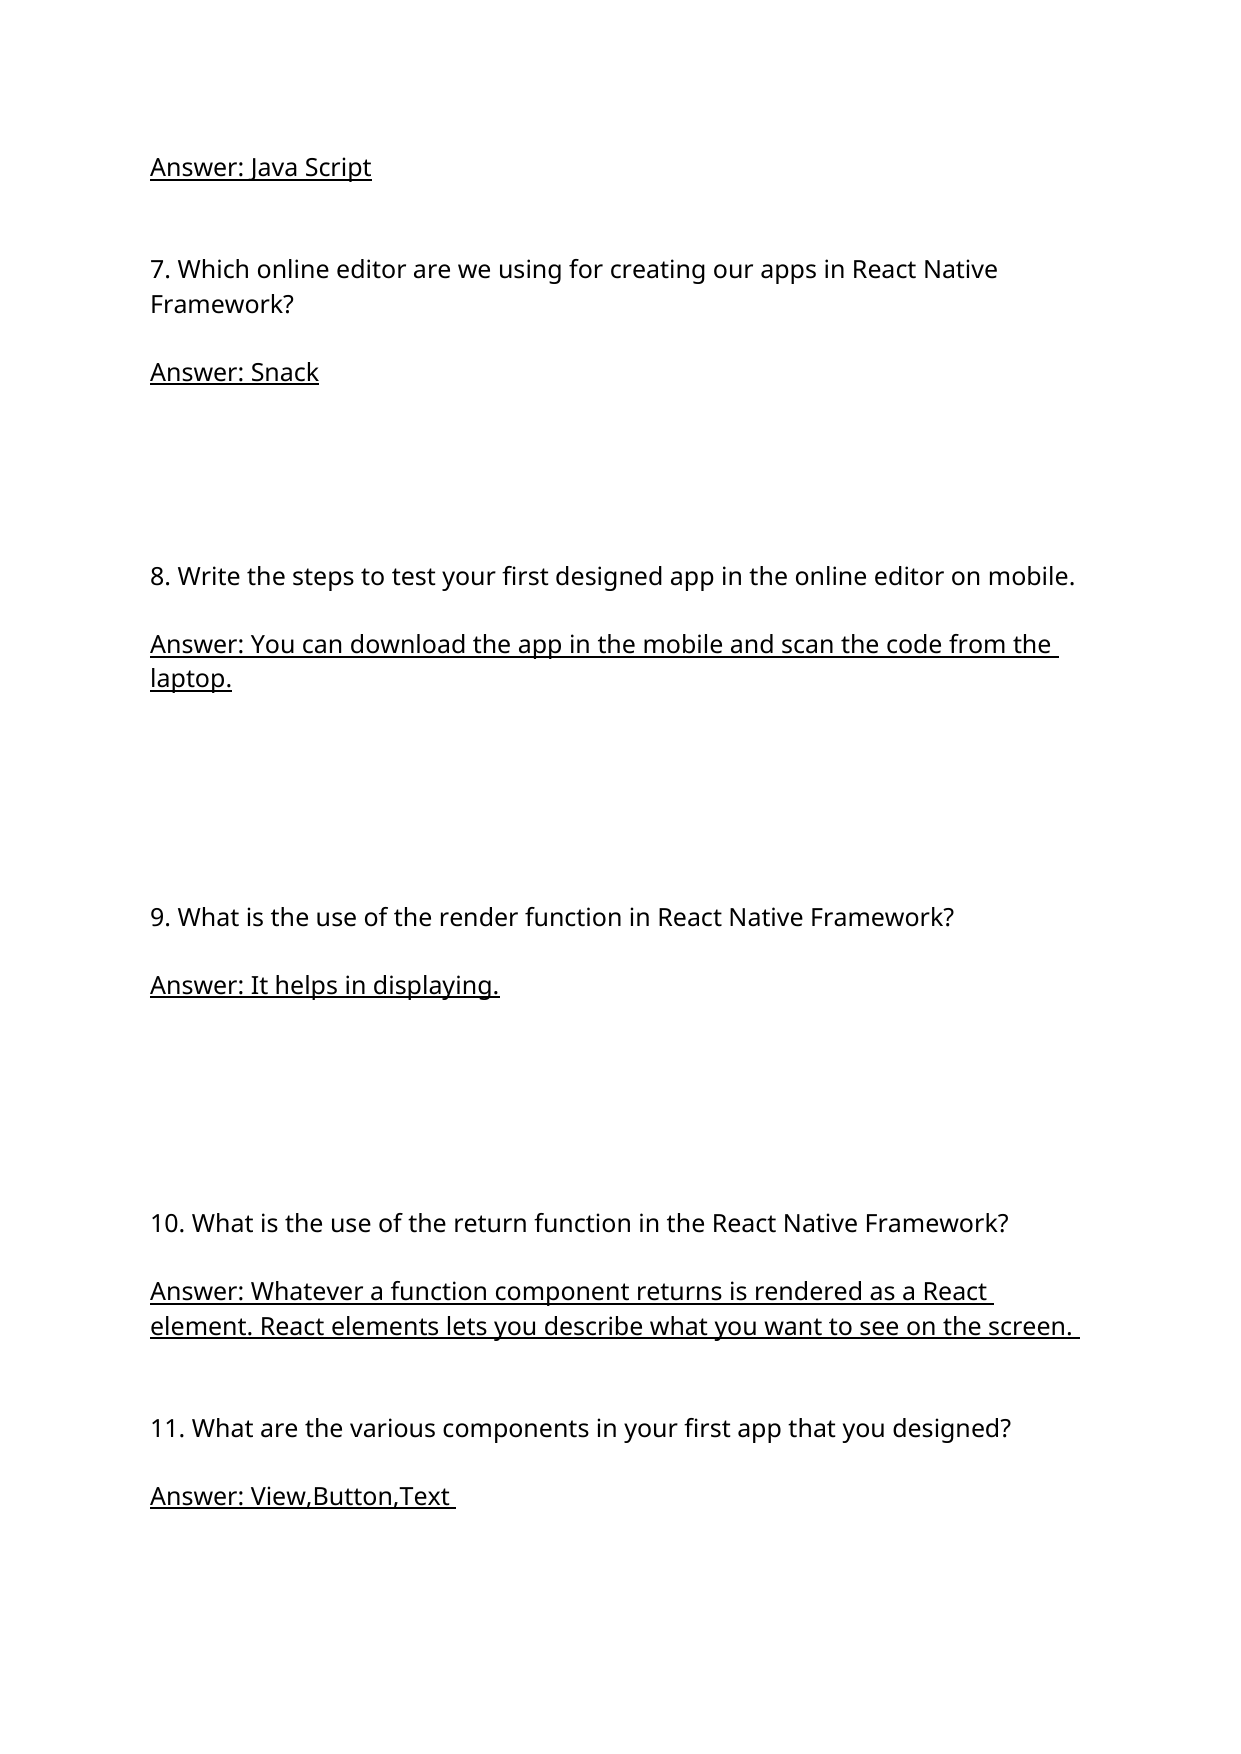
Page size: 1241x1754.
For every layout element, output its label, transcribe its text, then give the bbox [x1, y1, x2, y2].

text Answer: You can download the app in the mobile and scan the code from the laptop. [150, 627, 1090, 695]
text Answer: It helps in displaying. [150, 967, 1090, 1002]
text Answer: Java Script [150, 150, 1090, 184]
text 9. What is the use of the render function in React Native Framework? [150, 899, 1090, 933]
text 11. What are the various components in your first app that you designed? [150, 1410, 1090, 1444]
text Answer: Whatever a function component returns is rendered as a React element. React elements lets you describe what you want to see on the screen. [150, 1274, 1090, 1342]
text 7. Which online editor are we using for creating our apps in React Native Framework? [150, 252, 1090, 320]
text 10. What is the use of the return function in the React Native Framework? [150, 1206, 1090, 1240]
text Answer: Snack [150, 354, 1090, 388]
text Answer: View,Button,Text [150, 1478, 1090, 1512]
text 8. Write the steps to test your first designed app in the online editor on mobile. [150, 559, 1090, 593]
